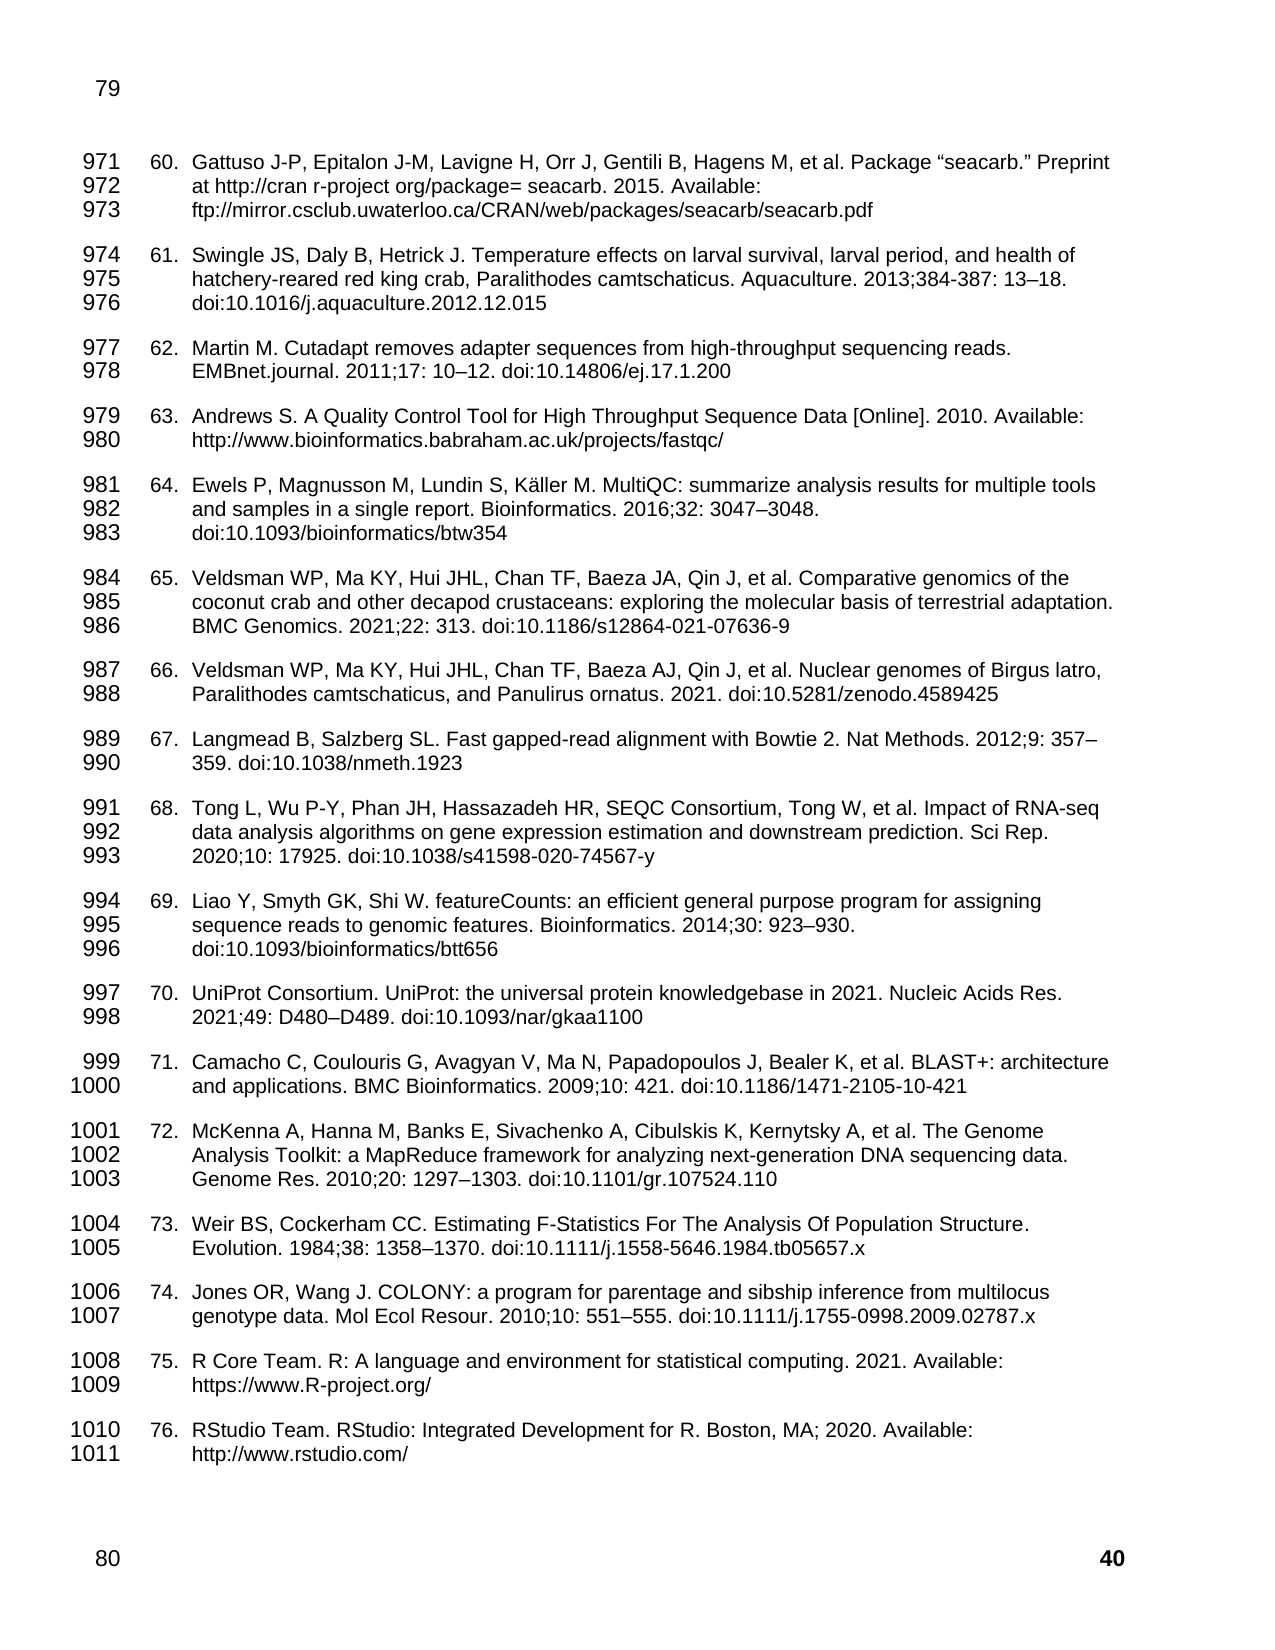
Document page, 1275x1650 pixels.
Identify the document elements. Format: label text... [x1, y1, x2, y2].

text 69. Liao Y, Smyth GK, Shi W. featureCounts: an efficient general purpose program for assigning sequence reads to genomic features. Bioinformatics. 2014;30: 923–930. doi:10.1093/bioinformatics/btt656 [150, 888, 1125, 960]
text 70. UniProt Consortium. UniProt: the universal protein knowledgebase in 2021. Nucleic Acids Res. 2021;49: D480–D489. doi:10.1093/nar/gkaa1100 [150, 981, 1125, 1029]
text 72. McKenna A, Hanna M, Banks E, Sivachenko A, Cibulskis K, Kernytsky A, et al. The Genome Analysis Toolkit: a MapReduce framework for analyzing next-generation DNA sequencing data. Genome Res. 2010;20: 1297–1303. doi:10.1101/gr.107524.110 [150, 1119, 1125, 1191]
text 71. Camacho C, Coulouris G, Avagyan V, Ma N, Papadopoulos J, Bealer K, et al. BLAST+: architecture and applications. BMC Bioinformatics. 2009;10: 421. doi:10.1186/1471-2105-10-421 [150, 1050, 1125, 1098]
text 76. RStudio Team. RStudio: Integrated Development for R. Boston, MA; 2020. Available: http://www.rstudio.com/ [150, 1418, 1125, 1466]
text 73. Weir BS, Cockerham CC. Estimating F-Statistics For The Analysis Of Population Structure. Evolution. 1984;38: 1358–1370. doi:10.1111/j.1558-5646.1984.tb05657.x [150, 1211, 1125, 1259]
text 61. Swingle JS, Daly B, Hetrick J. Temperature effects on larval survival, larval period, and health of hatchery-reared red king crab, Paralithodes camtschaticus. Aquaculture. 2013;384-387: 13–18. doi:10.1016/j.aquaculture.2012.12.015 [150, 243, 1125, 314]
text 63. Andrews S. A Quality Control Tool for High Throughput Sequence Data [Online]. 2010. Available: http://www.bioinformatics.babraham.ac.uk/projects/fastqc/ [150, 404, 1125, 452]
text 74. Jones OR, Wang J. COLONY: a program for parentage and sibship inference from multilocus genotype data. Mol Ecol Resour. 2010;10: 551–555. doi:10.1111/j.1755-0998.2009.02787.x [150, 1280, 1125, 1328]
text 67. Langmead B, Salzberg SL. Fast gapped-read alignment with Bowtie 2. Nat Methods. 2012;9: 357–359. doi:10.1038/nmeth.1923 [150, 727, 1125, 775]
text 65. Veldsman WP, Ma KY, Hui JHL, Chan TF, Baeza JA, Qin J, et al. Comparative genomics of the coconut crab and other decapod crustaceans: exploring the molecular basis of terrestrial adaptation. BMC Genomics. 2021;22: 313. doi:10.1186/s12864-021-07636-9 [150, 566, 1125, 637]
text 75. R Core Team. R: A language and environment for statistical computing. 2021. Available: https://www.R-project.org/ [150, 1349, 1125, 1397]
text 68. Tong L, Wu P-Y, Phan JH, Hassazadeh HR, SEQC Consortium, Tong W, et al. Impact of RNA-seq data analysis algorithms on gene expression estimation and downstream prediction. Sci Rep. 2020;10: 17925. doi:10.1038/s41598-020-74567-y [150, 796, 1125, 868]
text 66. Veldsman WP, Ma KY, Hui JHL, Chan TF, Baeza AJ, Qin J, et al. Nuclear genomes of Birgus latro, Paralithodes camtschaticus, and Panulirus ornatus. 2021. doi:10.5281/zenodo.4589425 [150, 658, 1125, 706]
text 62. Martin M. Cutadapt removes adapter sequences from high-throughput sequencing reads. EMBnet.journal. 2011;17: 10–12. doi:10.14806/ej.17.1.200 [150, 335, 1125, 383]
text 60. Gattuso J-P, Epitalon J-M, Lavigne H, Orr J, Gentili B, Hagens M, et al. Package “seacarb.” Preprint at http://cran r-project org/package= seacarb. 2015. Available: ftp://mirror.csclub.uwaterloo.ca/CRAN/web/packages/seacarb/seacarb.pdf [150, 150, 1125, 222]
text 64. Ewels P, Magnusson M, Lundin S, Käller M. MultiQC: summarize analysis results for multiple tools and samples in a single report. Bioinformatics. 2016;32: 3047–3048. doi:10.1093/bioinformatics/btw354 [150, 473, 1125, 545]
